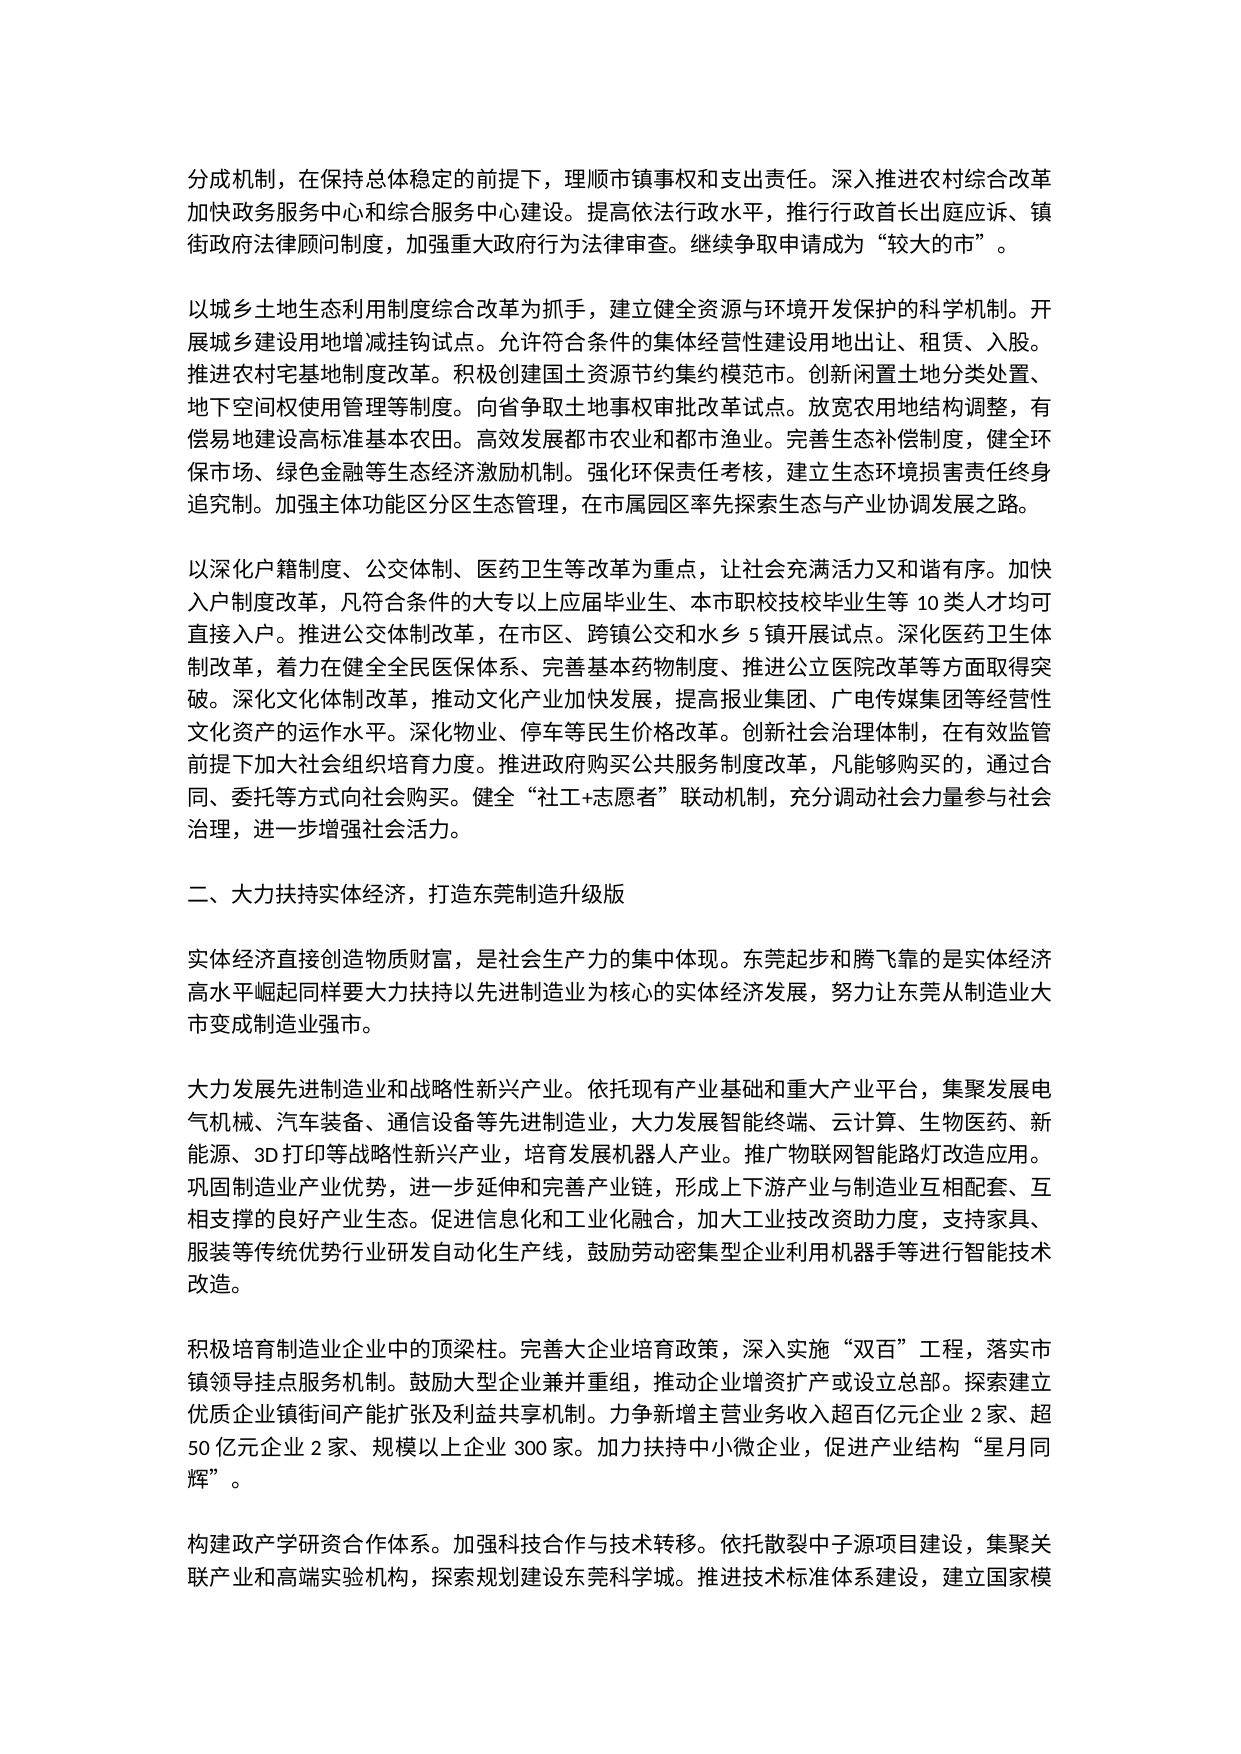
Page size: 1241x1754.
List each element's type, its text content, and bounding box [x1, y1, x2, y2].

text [187, 162, 1053, 259]
text 实体经济直接创造物质财富，是社会生产力的集中体现。东莞起步和腾飞靠的是实体经济，高水平崛起同样要大力扶持以先进制造业为核心的实体经济发展，努力让东莞从制造业大市变成制造业强市。 [187, 942, 1053, 1039]
text 以深化户籍制度、公交体制、医药卫生等改革为重点，让社会充满活力又和谐有序。加快入户制度改革，凡符合条件的大专以上应届毕业生、本市职校技校毕业生等10类人才均可直接入户。推进公交体制改革，在市区、跨镇公交和水乡5镇开展试点。深化医药卫生体制改革，着力在健全全民医保体系、完善基本药物制度、推进公立医院改革等方面取得突破。深化文化体制改革，推动文化产业加快发展，提高报业集团、广电传媒集团等经营性文化资产的运作水平。深化物业、停车等民生价格改革。创新社会治理体制，在有效监管前提下加大社会组织培育力度。推进政府购买公共服务制度改革，凡能够购买的，通过合同、委托等方式向社会购买。健全“社工+志愿者”联动机制，充分调动社会力量参与社会治理，进一步增强社会活力。 [187, 552, 1053, 844]
text 以城乡土地生态利用制度综合改革为抓手，建立健全资源与环境开发保护的科学机制。开展城乡建设用地增减挂钩试点。允许符合条件的集体经营性建设用地出让、租赁、入股。推进农村宅基地制度改革。积极创建国土资源节约集约模范市。创新闲置土地分类处置、地下空间权使用管理等制度。向省争取土地事权审批改革试点。放宽农用地结构调整，有偿易地建设高标准基本农田。高效发展都市农业和都市渔业。完善生态补偿制度，健全环保市场、绿色金融等生态经济激励机制。强化环保责任考核，建立生态环境损害责任终身追究制。加强主体功能区分区生态管理，在市属园区率先探索生态与产业协调发展之路。 [187, 292, 1053, 519]
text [187, 1527, 1053, 1592]
text 二、大力扶持实体经济，打造东莞制造升级版 [187, 877, 1053, 909]
text 积极培育制造业企业中的顶梁柱。完善大企业培育政策，深入实施“双百”工程，落实市镇领导挂点服务机制。鼓励大型企业兼并重组，推动企业增资扩产或设立总部。探索建立优质企业镇街间产能扩张及利益共享机制。力争新增主营业务收入超百亿元企业2家、超50亿元企业2家、规模以上企业300家。加力扶持中小微企业，促进产业结构“星月同辉”。 [187, 1332, 1053, 1494]
text 大力发展先进制造业和战略性新兴产业。依托现有产业基础和重大产业平台，集聚发展电气机械、汽车装备、通信设备等先进制造业，大力发展智能终端、云计算、生物医药、新能源、3D打印等战略性新兴产业，培育发展机器人产业。推广物联网智能路灯改造应用。巩固制造业产业优势，进一步延伸和完善产业链，形成上下游产业与制造业互相配套、互相支撑的良好产业生态。促进信息化和工业化融合，加大工业技改资助力度，支持家具、服装等传统优势行业研发自动化生产线，鼓励劳动密集型企业利用机器手等进行智能技术改造。 [187, 1072, 1053, 1299]
